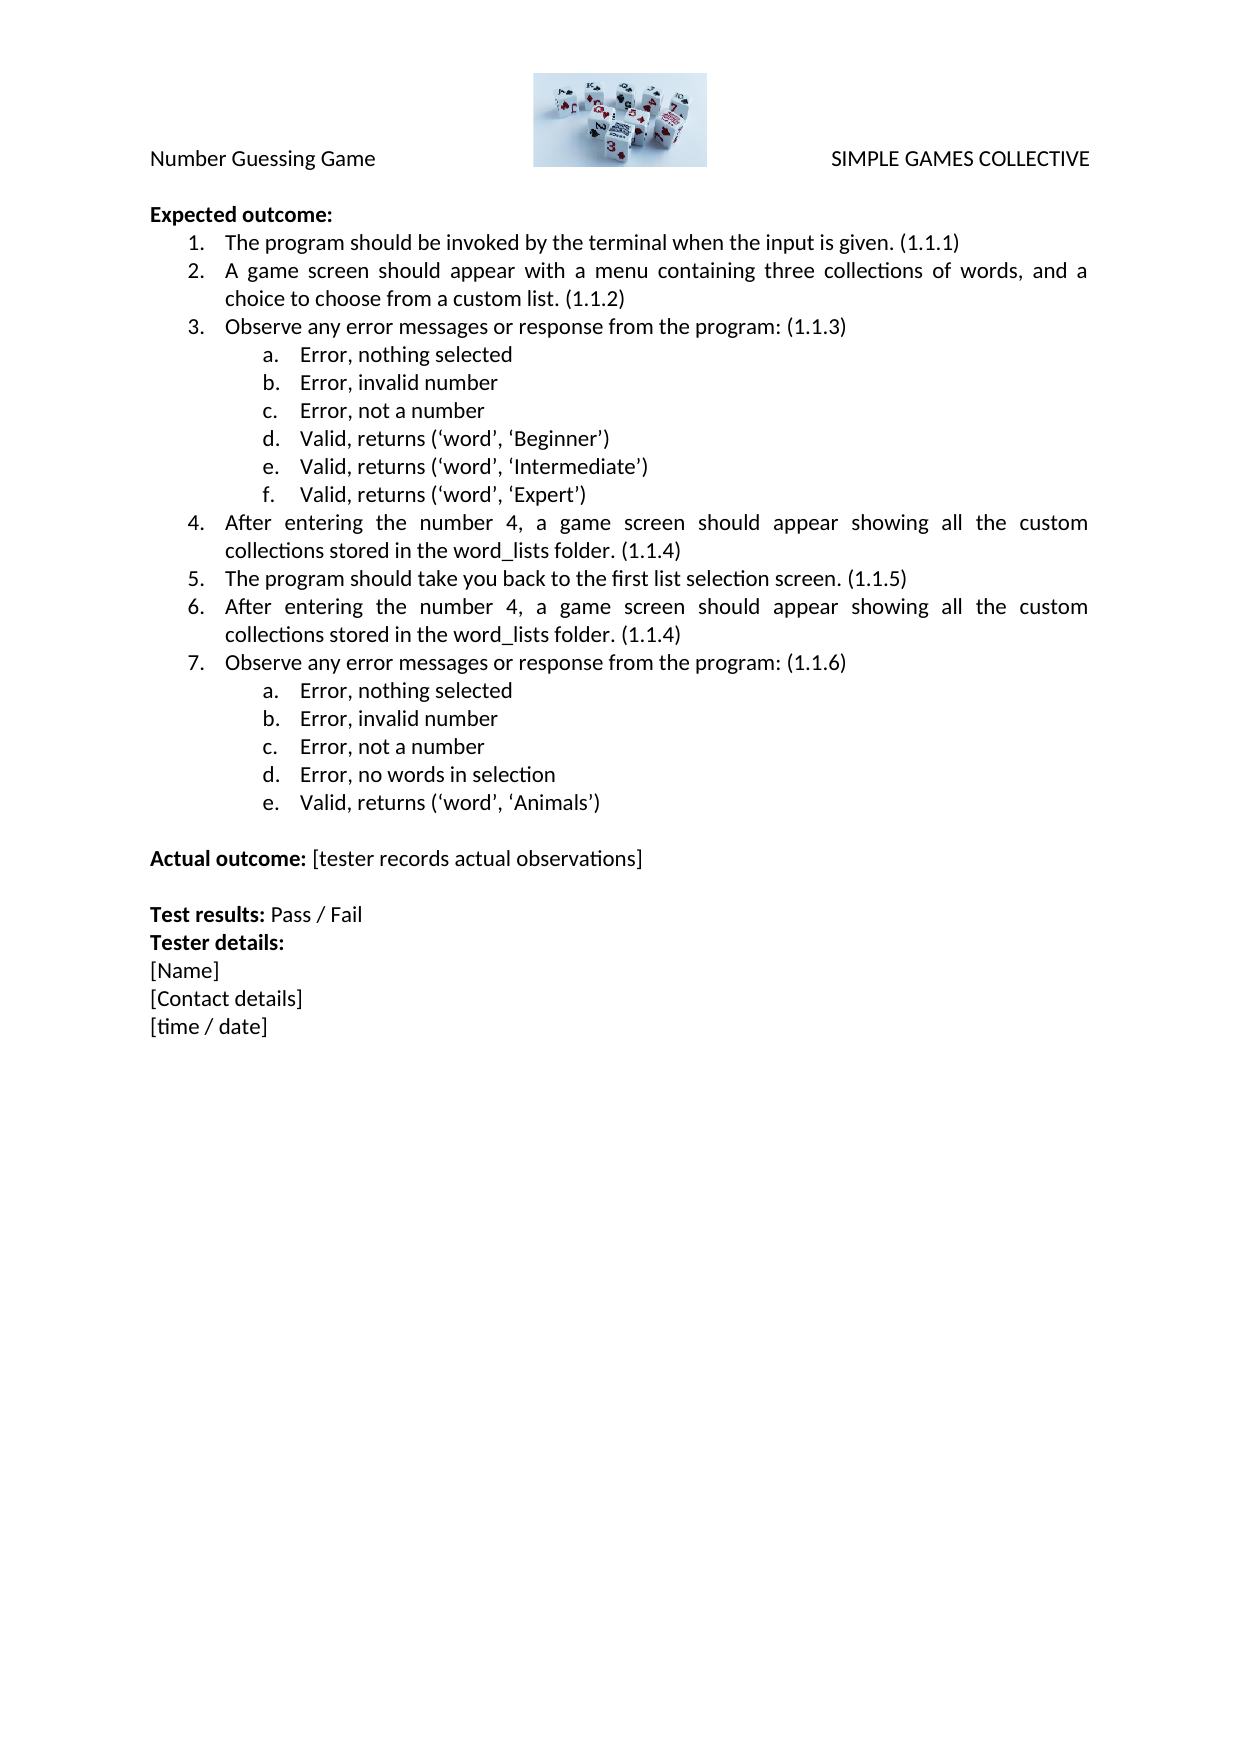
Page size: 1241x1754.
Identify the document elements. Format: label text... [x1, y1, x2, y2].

list After entering the number 4, a game screen should appear showing all the custom collections stored in the word_lists folder. (1.1.4) [187, 592, 1090, 648]
list Valid, returns (‘word’, ‘Expert’) [262, 480, 1090, 508]
text [Name] [150, 956, 1090, 984]
list Error, invalid number [262, 704, 1090, 732]
text [time / date] [150, 1012, 1090, 1041]
list After entering the number 4, a game screen should appear showing all the custom collections stored in the word_lists folder. (1.1.4) [187, 508, 1090, 564]
list A game screen should appear with a menu containing three collections of words, and a choice to choose from a custom list. (1.1.2) [187, 256, 1090, 312]
list The program should be invoked by the terminal when the input is given. (1.1.1) [187, 228, 1090, 256]
list Error, not a number [262, 396, 1090, 424]
list Valid, returns (‘word’, ‘Intermediate’) [262, 452, 1090, 480]
picture [533, 73, 707, 167]
text Tester details: [150, 928, 1090, 956]
text Expected outcome: [150, 200, 1090, 228]
list Valid, returns (‘word’, ‘Beginner’) [262, 424, 1090, 452]
list The program should take you back to the first list selection screen. (1.1.5) [187, 564, 1090, 592]
list Error, nothing selected [262, 340, 1090, 368]
list Error, nothing selected [262, 676, 1090, 704]
list Error, not a number [262, 732, 1090, 760]
list Observe any error messages or response from the program: (1.1.6) [187, 648, 1090, 676]
list Observe any error messages or response from the program: (1.1.3) [187, 312, 1090, 340]
text Actual outcome: [tester records actual observations] [150, 844, 1090, 872]
list Valid, returns (‘word’, ‘Animals’) [262, 788, 1090, 816]
list Error, invalid number [262, 368, 1090, 396]
text [Contact details] [150, 984, 1090, 1012]
text Test results: Pass / Fail [150, 900, 1090, 928]
list Error, no words in selection [262, 760, 1090, 788]
